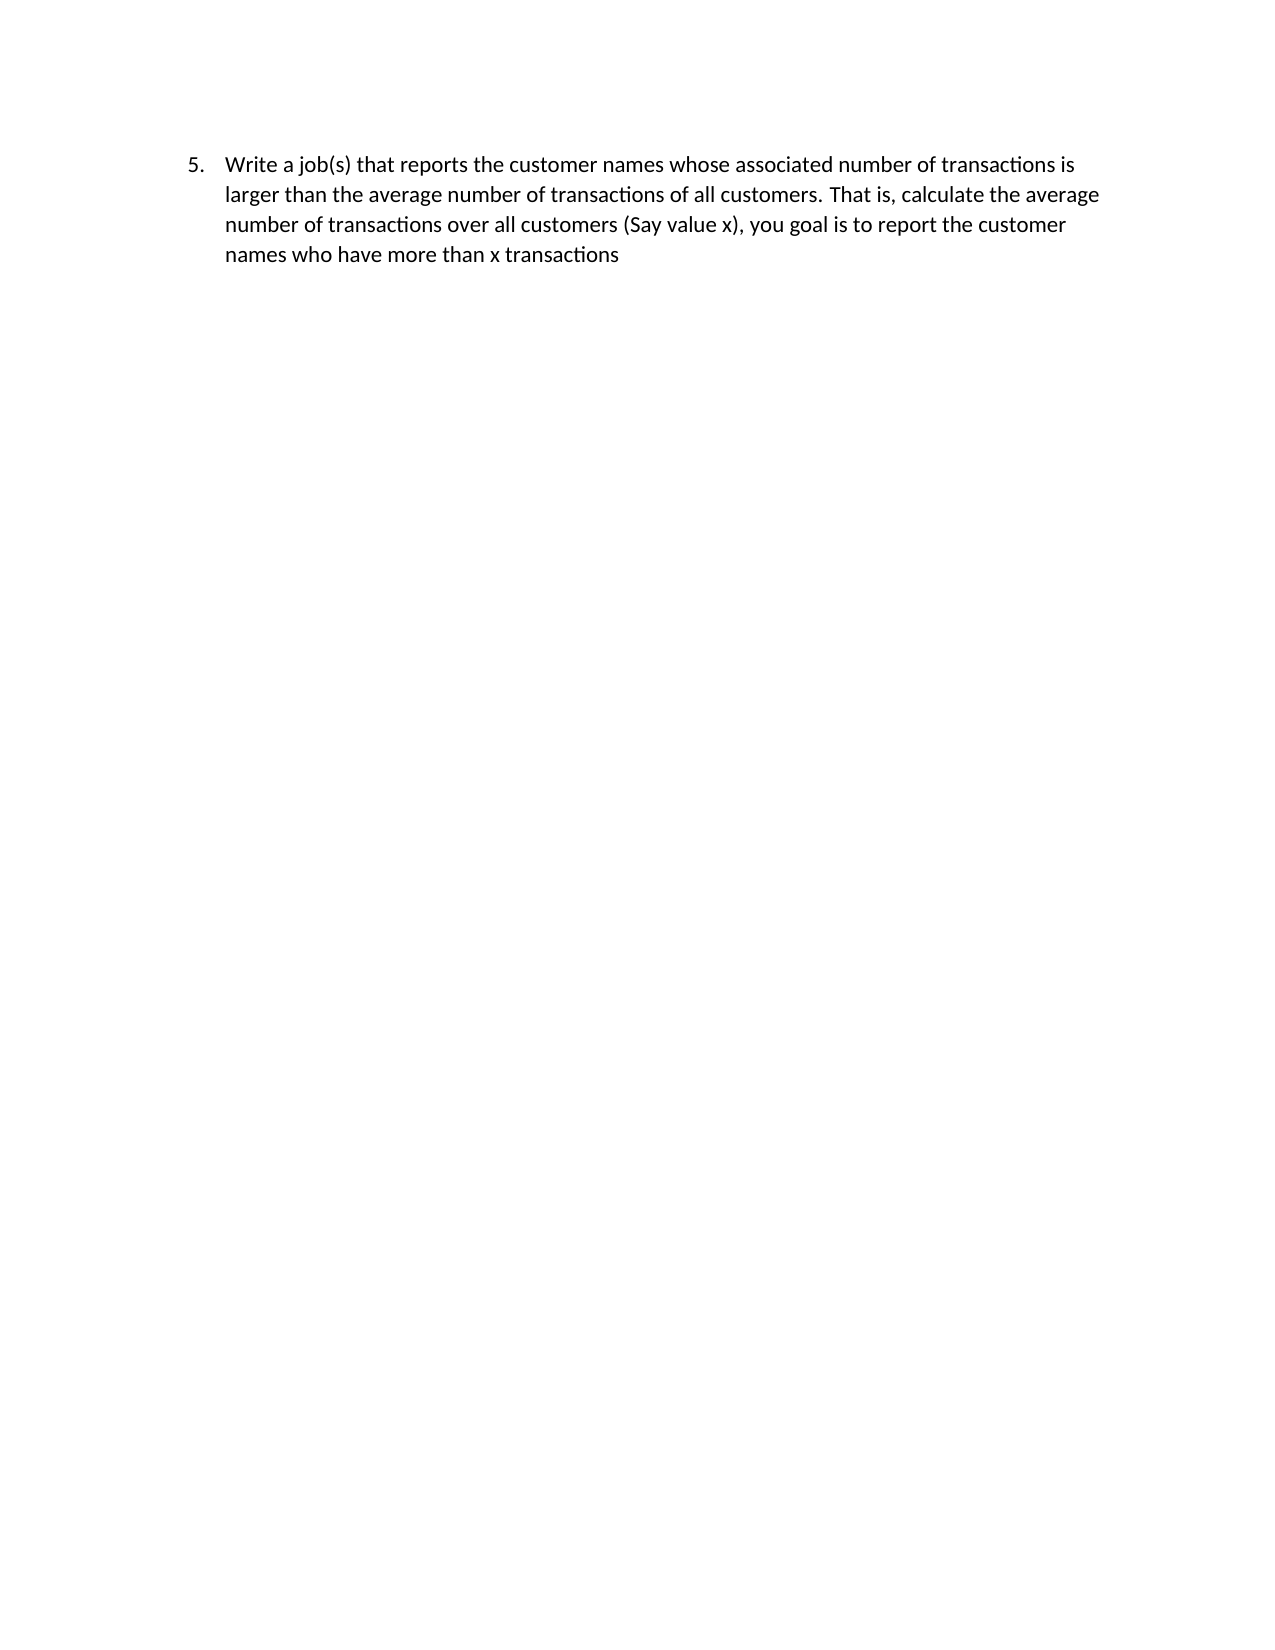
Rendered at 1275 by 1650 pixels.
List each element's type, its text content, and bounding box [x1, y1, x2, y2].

list Write a job(s) that reports the customer names whose associated number of transactions is larger than the average number of transactions of all customers. That is, calculate the average number of transactions over all customers (Say value x), you goal is to report the customer names who have more than x transactions [187, 150, 1125, 269]
